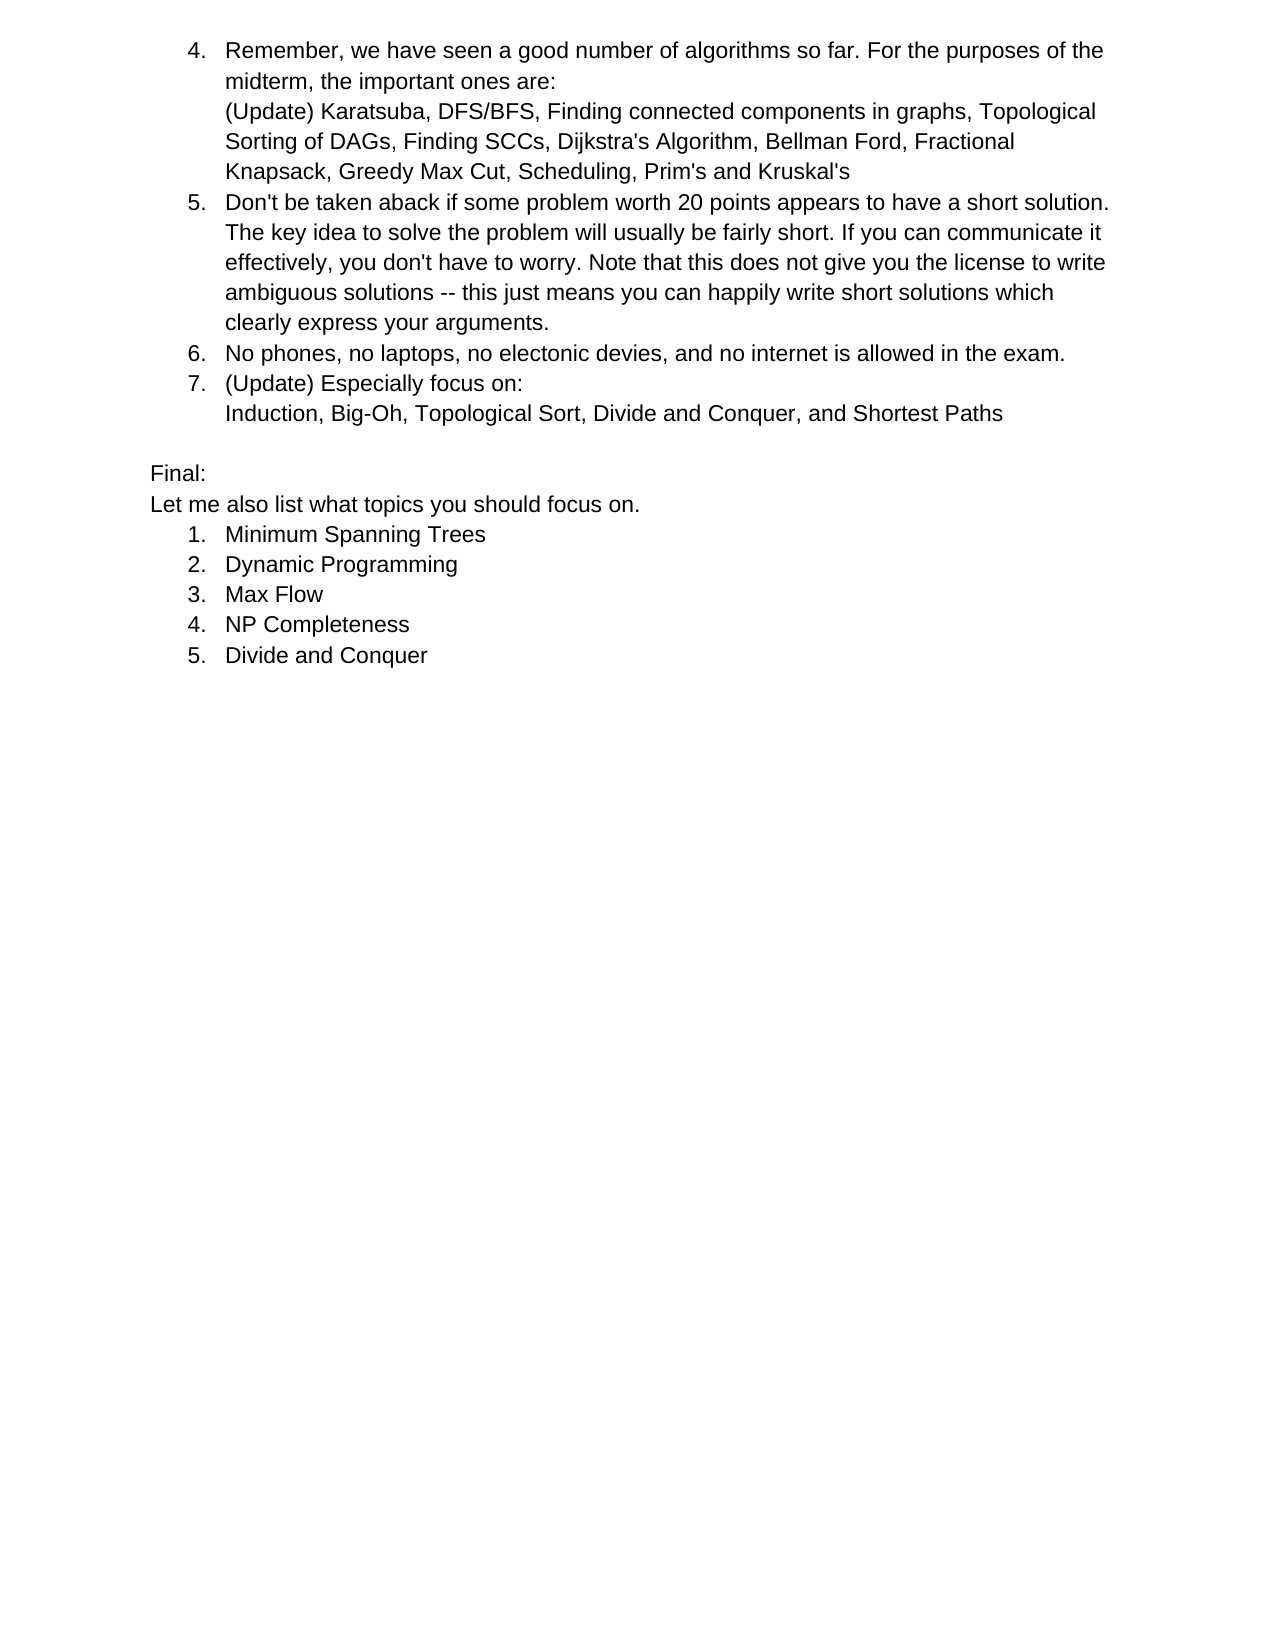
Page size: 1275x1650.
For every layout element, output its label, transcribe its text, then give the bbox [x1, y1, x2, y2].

list Divide and Conquer [187, 642, 1125, 668]
list Don't be taken aback if some problem worth 20 points appears to have a short solution. The key idea to solve the problem will usually be fairly short. If you can communicate it effectively, you don't have to worry. Note that this does not give you the license to write ambiguous solutions -- this just means you can happily write short solutions which clearly express your arguments. [187, 188, 1125, 336]
list (Update) Especially focus on: Induction, Big-Oh, Topological Sort, Divide and Conquer, and Shortest Paths [187, 370, 1125, 426]
list Max Flow [187, 581, 1125, 608]
list NP Completeness [187, 611, 1125, 638]
list Remember, we have seen a good number of algorithms so far. For the purposes of the midterm, the important ones are: (Update) Karatsuba, DFS/BFS, Finding connected components in graphs, Topological Sorting of DAGs, Finding SCCs, Dijkstra's Algorithm, Bellman Ford, Fractional Knapsack, Greedy Max Cut, Scheduling, Prim's and Kruskal's [187, 37, 1125, 185]
list No phones, no laptops, no electonic devies, and no internet is allowed in the exam. [187, 339, 1125, 366]
list Minimum Spanning Trees [187, 521, 1125, 547]
text Final: Let me also list what topics you should focus on. [150, 460, 1125, 517]
list Dynamic Programming [187, 551, 1125, 577]
